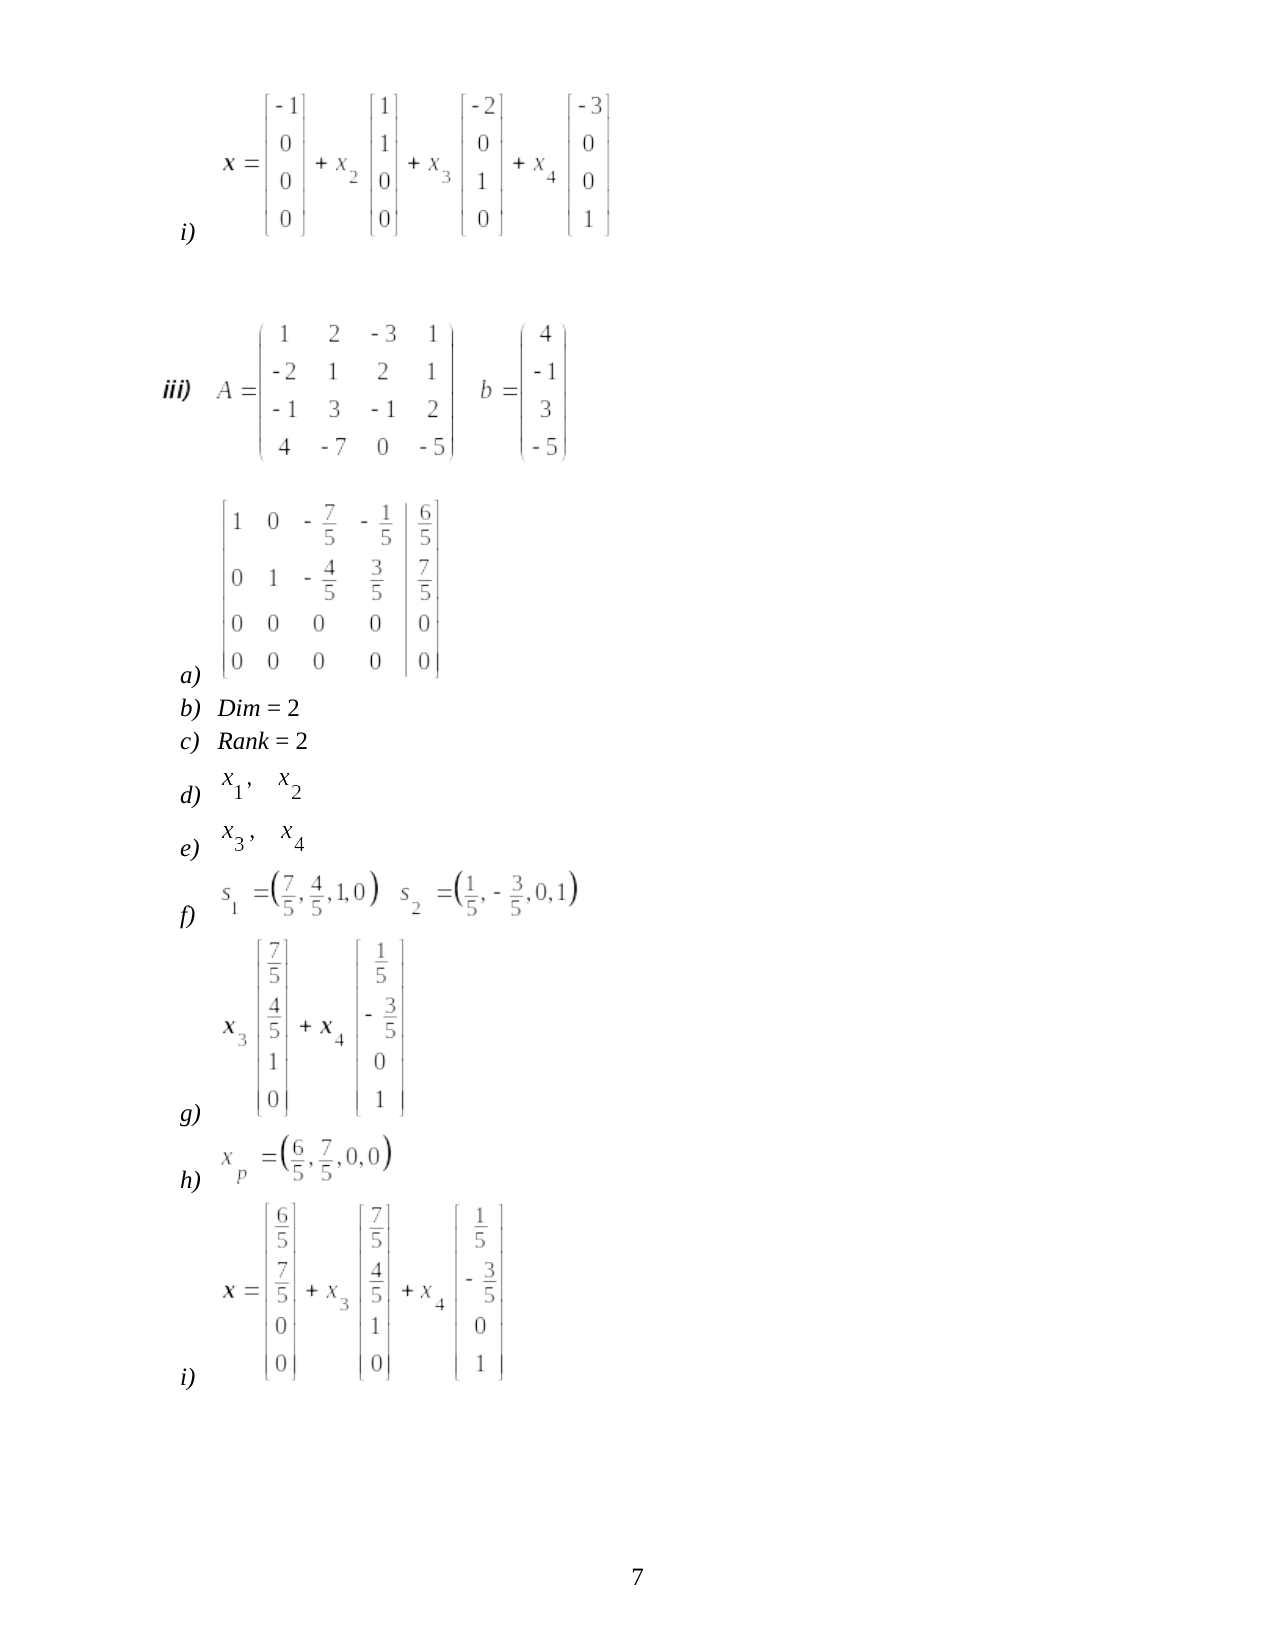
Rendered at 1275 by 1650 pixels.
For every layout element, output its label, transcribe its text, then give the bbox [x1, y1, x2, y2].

list Rank = 2 [180, 726, 1170, 755]
list Dim = 2 [180, 693, 1170, 722]
